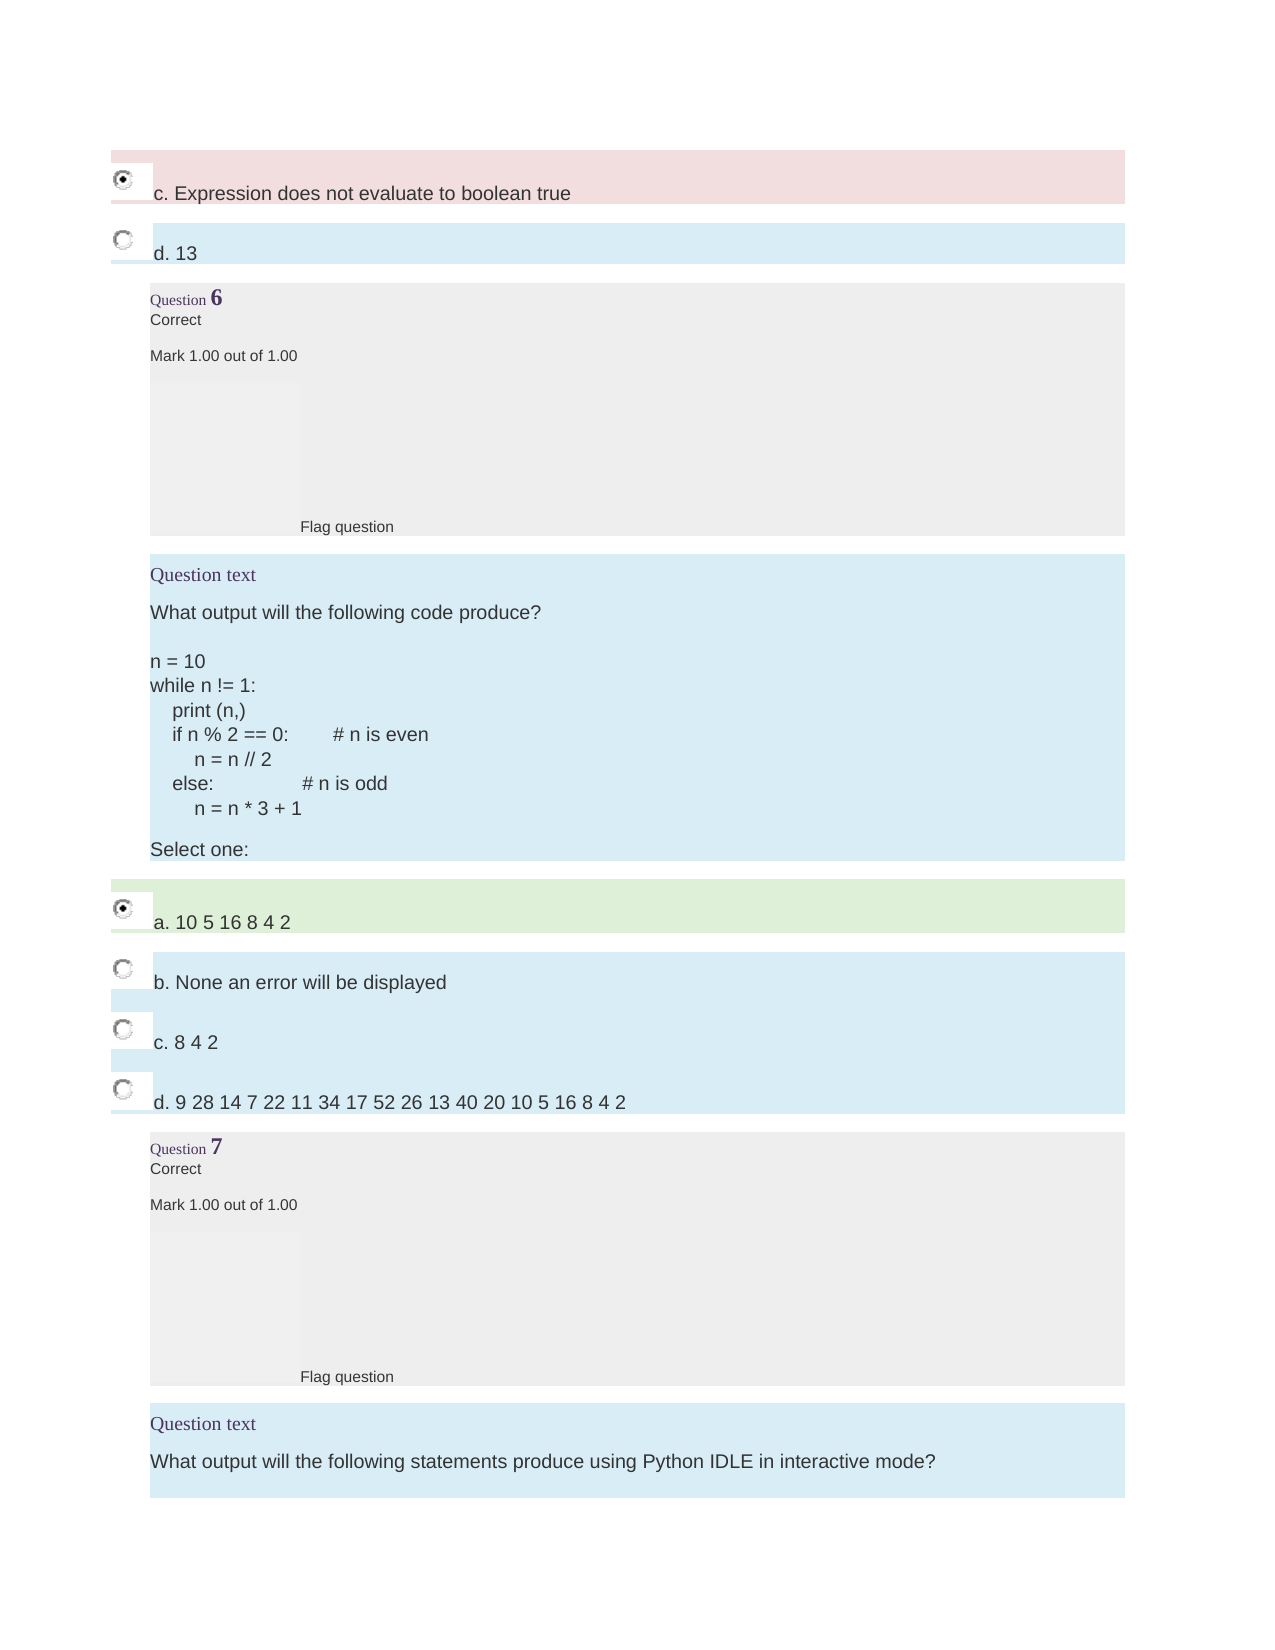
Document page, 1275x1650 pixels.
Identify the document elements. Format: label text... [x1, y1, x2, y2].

text Select one: [150, 838, 1125, 861]
text Mark 1.00 out of 1.00 [150, 1196, 1125, 1214]
subtitle Question text [150, 554, 1125, 585]
text Mark 1.00 out of 1.00 [150, 347, 1125, 364]
text c. Expression does not evaluate to boolean true [111, 150, 1125, 204]
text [150, 1450, 1125, 1498]
text d. 9 28 14 7 22 11 34 17 52 26 13 40 20 10 5 16 8 4 2 [111, 1072, 1125, 1114]
text d. 13 [111, 223, 1125, 264]
subtitle Question text [150, 1403, 1125, 1435]
text Flag question [150, 1232, 1125, 1386]
text b. None an error will be displayed [111, 952, 1125, 993]
subtitle Question 7 [150, 1132, 1125, 1160]
subtitle Question 6 [150, 283, 1125, 311]
text Flag question [150, 383, 1125, 536]
text Correct [150, 1160, 1125, 1178]
text Correct [150, 311, 1125, 328]
text c. 8 4 2 [111, 1012, 1125, 1054]
text a. 10 5 16 8 4 2 [111, 879, 1125, 933]
text What output will the following code produce? n = 10 while n != 1: print (n,) if n % 2 == 0: # n is even n = n // 2 else: # n is odd n = n * 3 + 1 [150, 601, 1125, 819]
